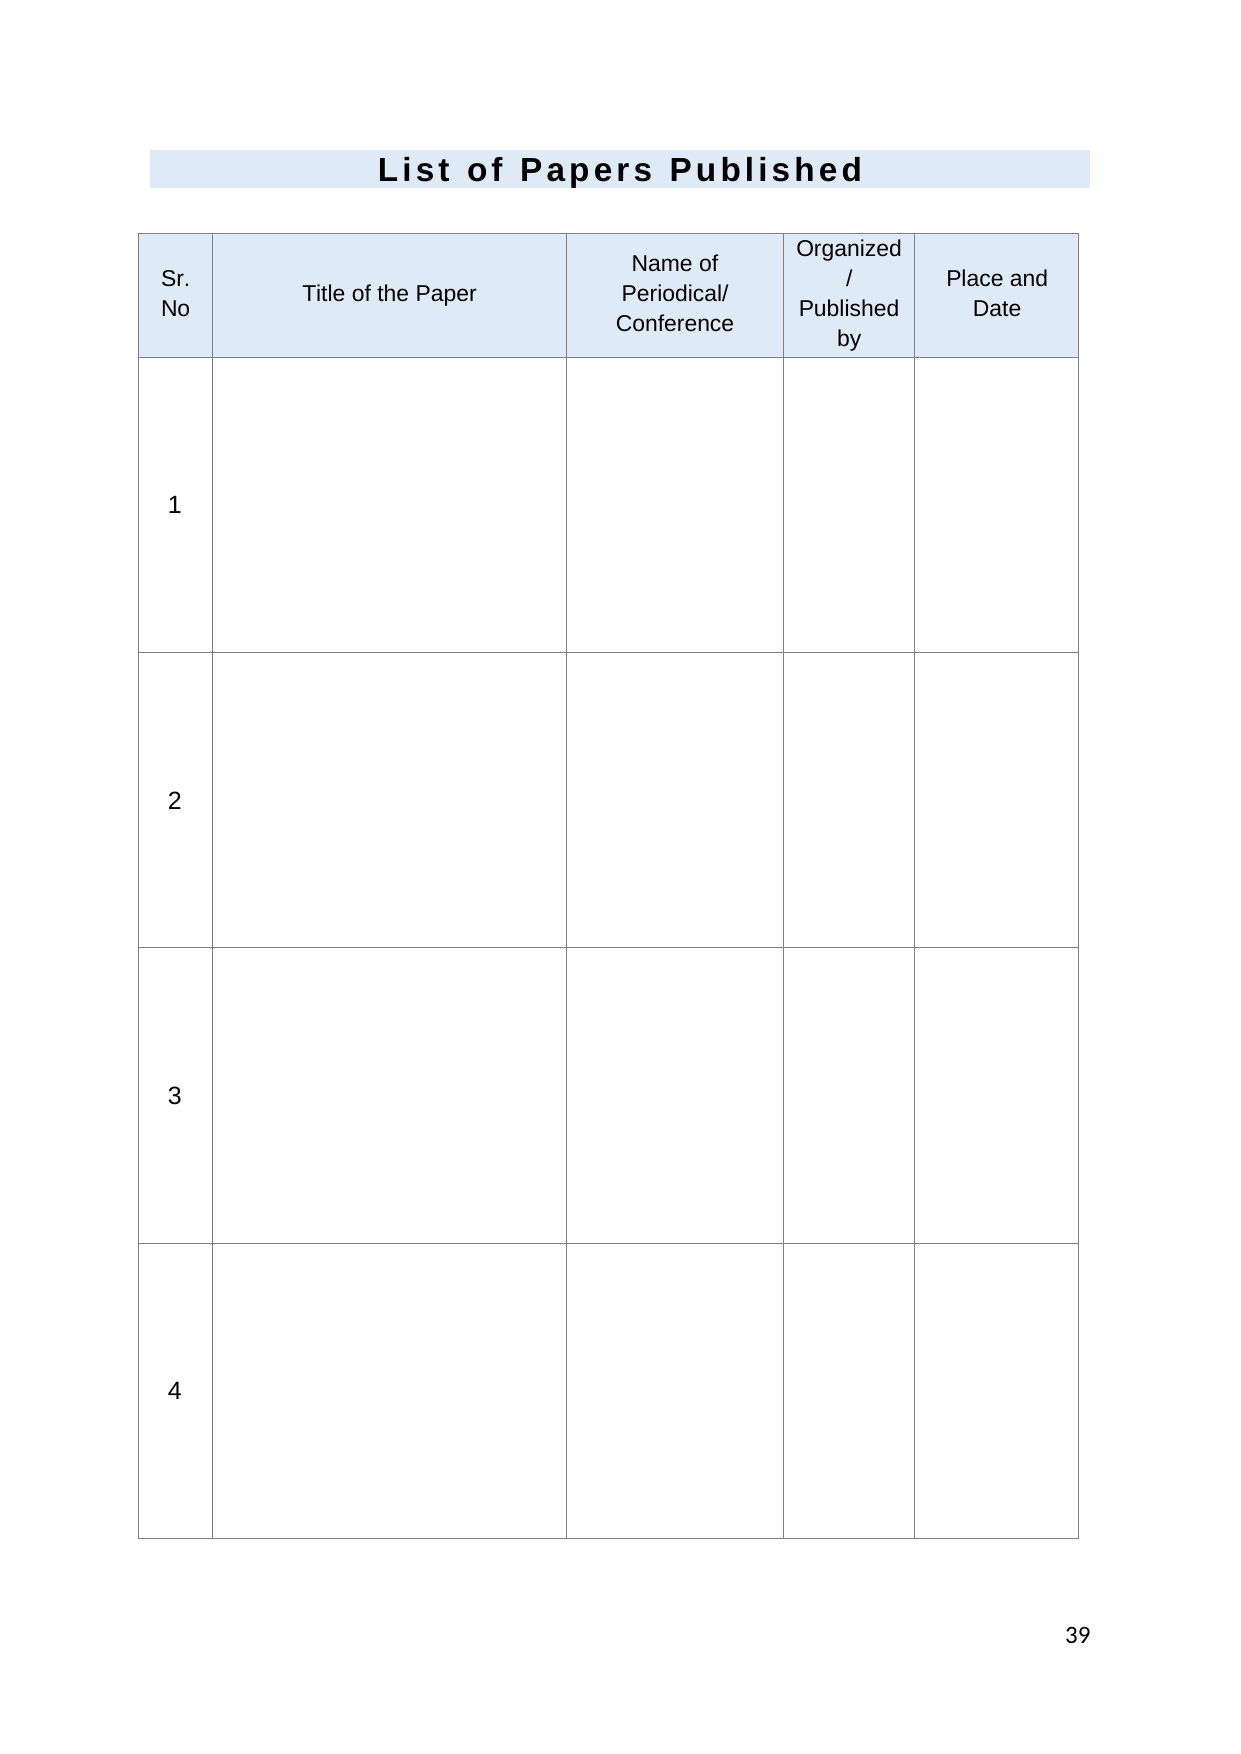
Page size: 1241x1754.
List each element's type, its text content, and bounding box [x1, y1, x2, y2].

table_cell [784, 653, 914, 947]
table_header Organized/ Published by [784, 234, 914, 357]
table_header Place and Date [915, 234, 1078, 357]
table_cell [139, 1244, 212, 1538]
table_header Name of Periodical/ Conference [567, 234, 783, 357]
table_cell [915, 358, 1078, 652]
table_cell [213, 948, 566, 1243]
table_cell [139, 948, 212, 1243]
table_cell [567, 1244, 783, 1538]
table_header Title of the Paper [213, 234, 566, 357]
table_cell [915, 1244, 1078, 1538]
table_cell [784, 1244, 914, 1538]
table_cell [213, 653, 566, 947]
table_header Sr. No [139, 234, 212, 357]
table_cell [213, 1244, 566, 1538]
table_cell [213, 358, 566, 652]
table_cell [784, 948, 914, 1243]
text List of Papers Published [150, 150, 1090, 188]
table_cell [567, 653, 783, 947]
table_cell [915, 653, 1078, 947]
table_cell [567, 948, 783, 1243]
table_cell [139, 653, 212, 947]
table_cell [915, 948, 1078, 1243]
table_cell [567, 358, 783, 652]
table_cell [784, 358, 914, 652]
table_cell [139, 358, 212, 652]
